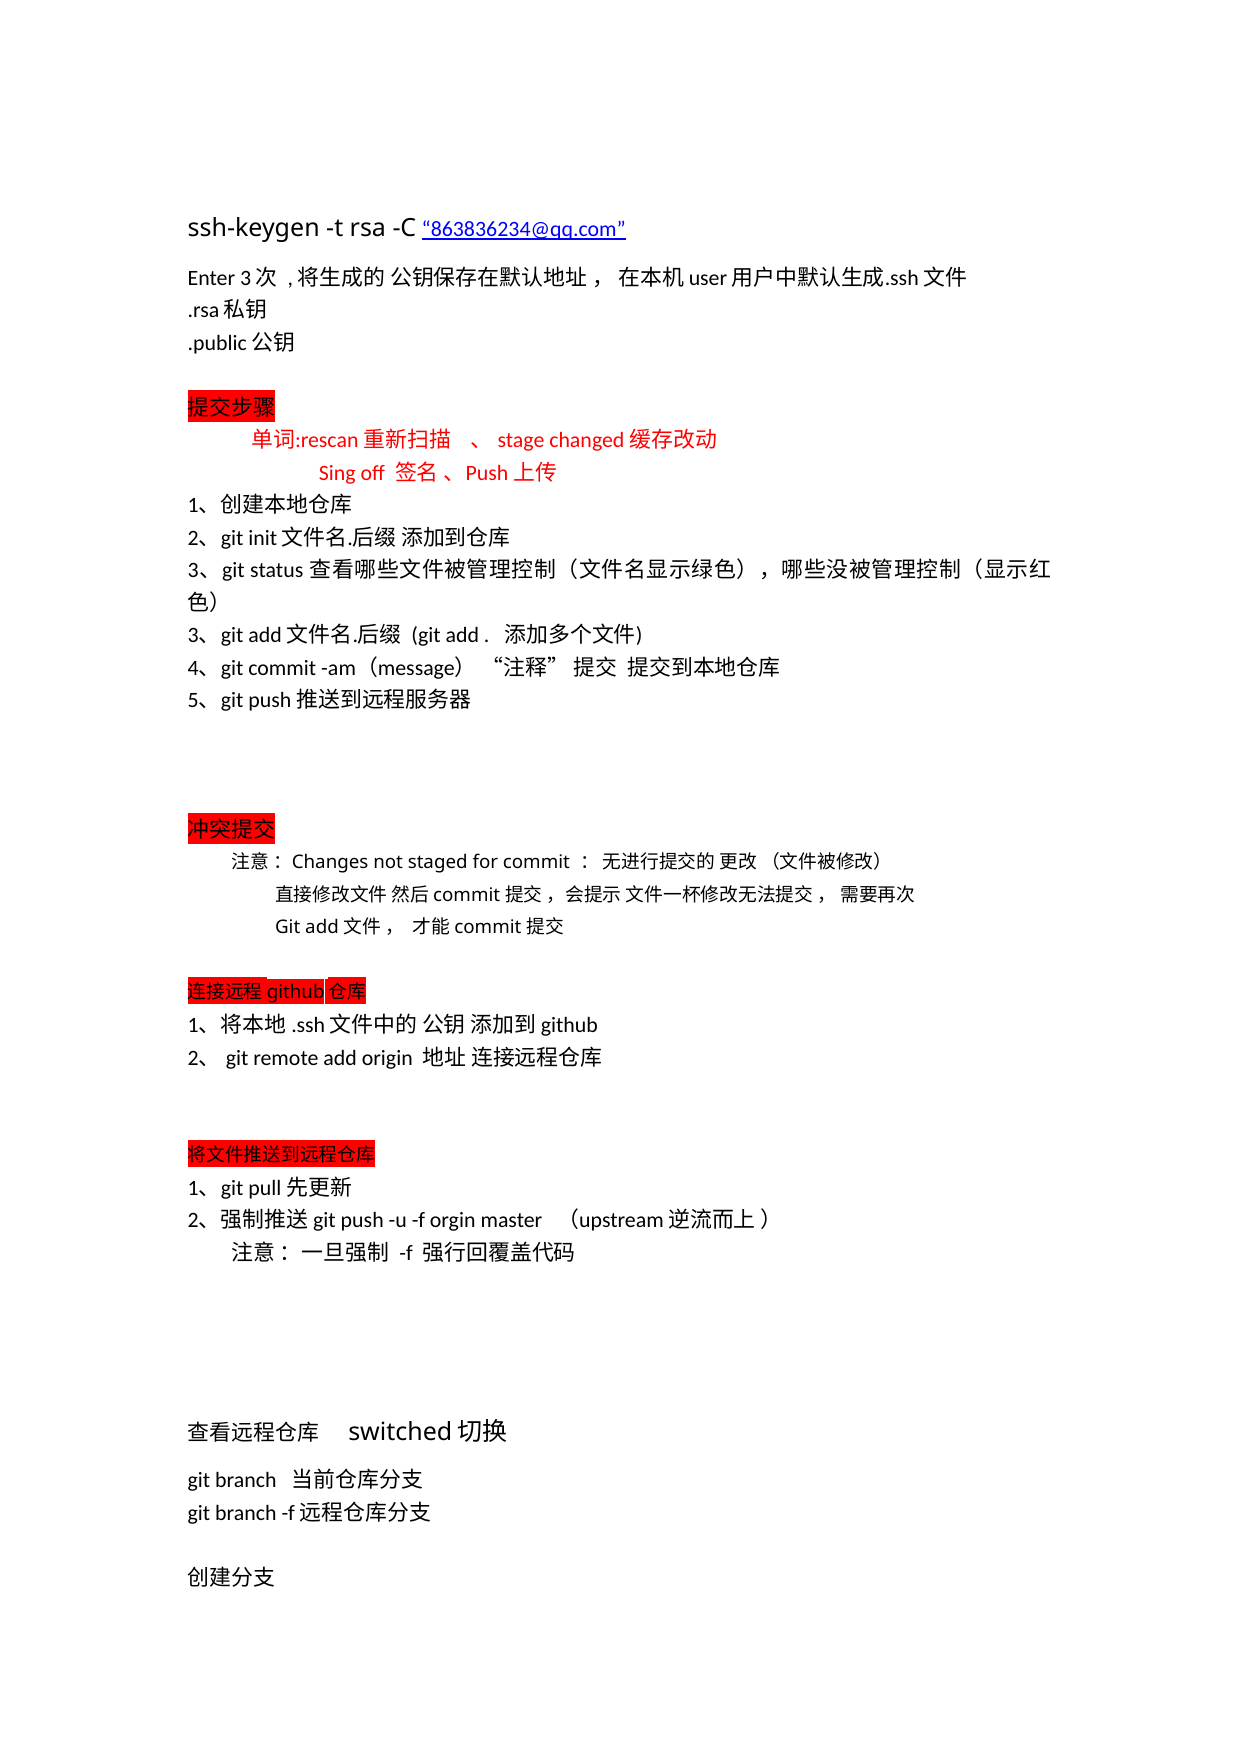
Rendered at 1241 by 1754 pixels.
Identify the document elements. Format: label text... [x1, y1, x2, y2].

list git branch -f 远程仓库分支 [187, 1494, 1053, 1527]
list 注意 ：Changes not staged for commit ： 无进行提交的 更改 （文件被修改） [187, 844, 1053, 877]
list 注意 ：一旦强制 -f 强行回覆盖代码 [231, 1234, 1053, 1267]
text 提交步骤 [187, 389, 1053, 422]
list Enter 3次 , 将生成的 公钥保存在默认地址 ， 在本机user用户中默认生成.ssh文件 [187, 259, 1053, 292]
list 3、git add 文件名.后缀 (git add . 添加多个文件) [187, 617, 1053, 649]
list git branch 当前仓库分支 [187, 1462, 1053, 1494]
list .public公钥 [187, 324, 1053, 357]
list 连接远程 github仓库 [187, 974, 1053, 1007]
list Git add 文件 ， 才能 commit 提交 [231, 909, 1053, 942]
text 2、git init文件名.后缀 添加到仓库 [187, 519, 1053, 552]
text 3、git status 查看哪些文件被管理控制（文件名显示绿色），哪些没被管理控制（显示红色） [187, 552, 1053, 617]
text 1、创建本地仓库 [187, 487, 1053, 519]
list 创建分支 [187, 1559, 1053, 1592]
list git pull 先更新 [187, 1169, 1053, 1202]
text 5、git push 推送到远程服务器 [187, 682, 1053, 714]
text Sing off 签名 、Push 上传 [275, 454, 1053, 487]
list 将文件推送到远程仓库 [187, 1137, 1053, 1169]
list 查看远程仓库 switched切换 [187, 1397, 1053, 1462]
text 单词:rescan 重新扫描 、 stage changed 缓存改动 [187, 422, 1053, 454]
list 强制推送 git push -u -f orgin master （upstream逆流而上 ） [187, 1202, 1053, 1234]
list ssh-keygen -t rsa -C “863836234@qq.com” [187, 194, 1053, 259]
list 将本地 .ssh文件中的 公钥 添加到github [187, 1007, 1053, 1039]
list 直接修改文件 然后commit 提交 ，会提示 文件一杯修改无法提交 ， 需要再次 [231, 877, 1053, 909]
text 4、git commit -am（message） “注释” 提交 提交到本地仓库 [187, 649, 1053, 682]
list .rsa私钥 [187, 292, 1053, 324]
list git remote add origin 地址 连接远程仓库 [187, 1039, 1053, 1072]
list 冲突提交 [187, 812, 1053, 844]
